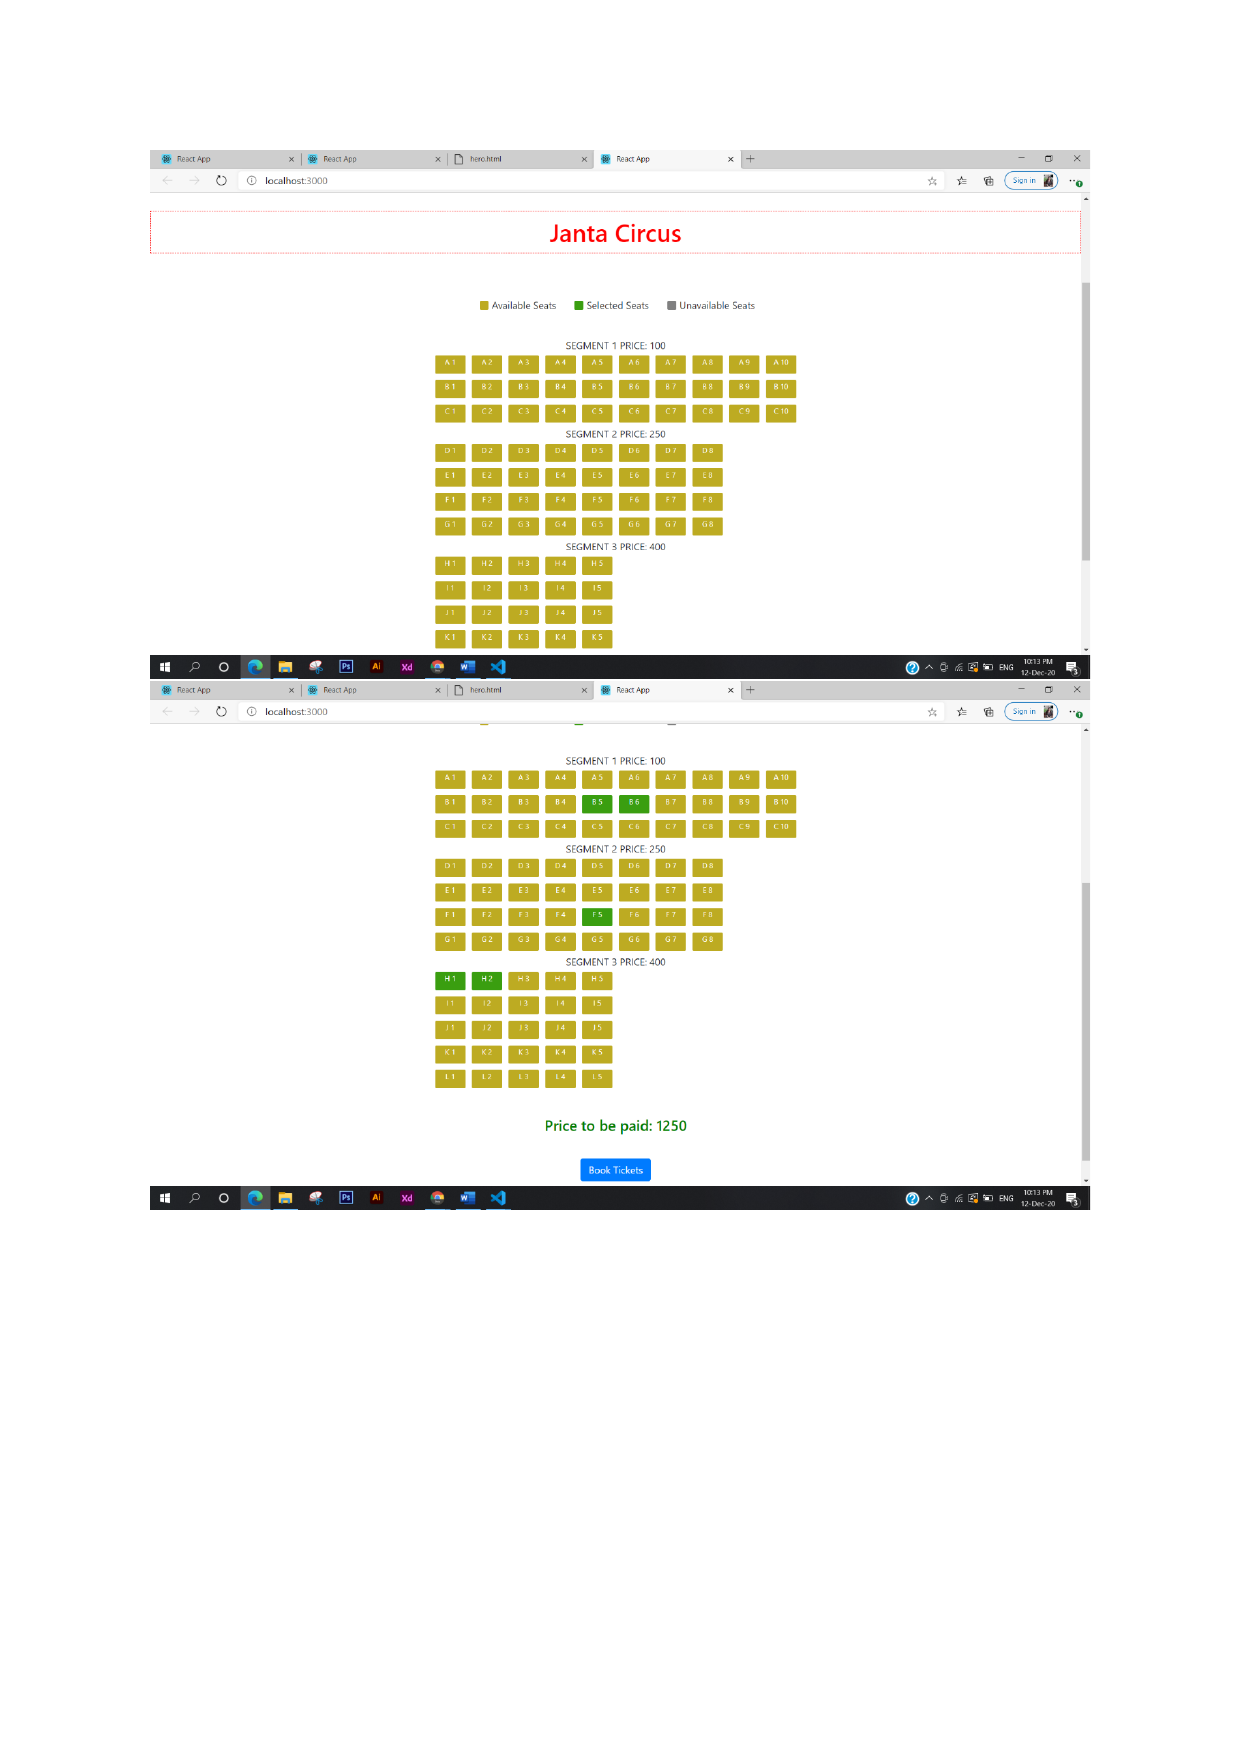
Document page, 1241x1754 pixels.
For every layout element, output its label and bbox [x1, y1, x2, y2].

picture [150, 150, 1091, 679]
picture [150, 681, 1091, 1210]
